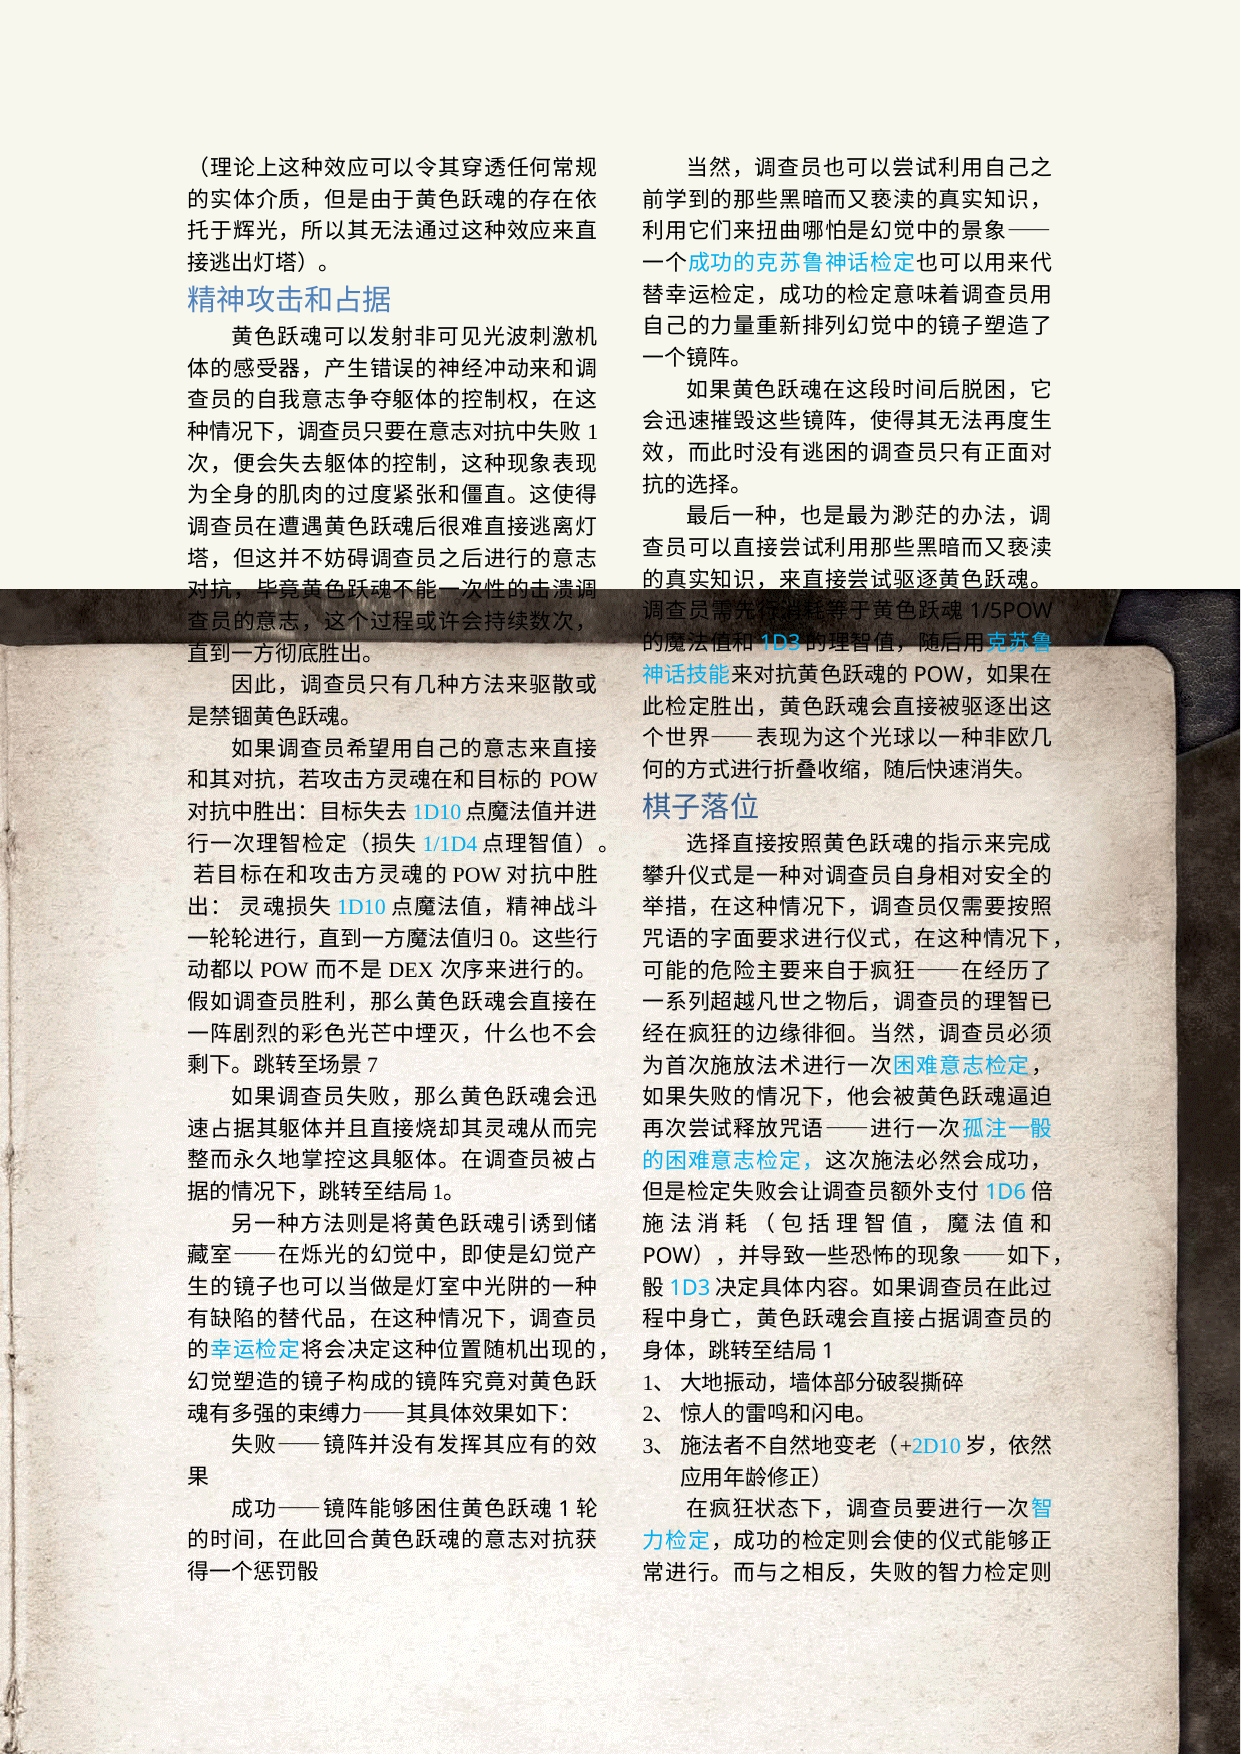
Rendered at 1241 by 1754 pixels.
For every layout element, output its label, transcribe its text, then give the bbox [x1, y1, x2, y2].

text 另一种方法则是将黄色跃魂引诱到储藏室——在烁光的幻觉中，即使是幻觉产生的镜子也可以当做是灯室中光阱的一种有缺陷的替代品，在这种情况下，调查员的幸运检定将会决定这种位置随机出现的，幻觉塑造的镜子构成的镜阵究竟对黄色跃魂有多强的束缚力——其具体效果如下： [187, 1206, 598, 1427]
text 因此，调查员只有几种方法来驱散或是禁锢黄色跃魂。 [187, 667, 598, 731]
list 惊人的雷鸣和闪电。 [642, 1396, 1053, 1428]
text 失败——镜阵并没有发挥其应有的效果 [187, 1427, 598, 1491]
list 施法者不自然地变老（+2D10岁，依然应用年龄修正） [642, 1428, 1053, 1491]
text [642, 1491, 1053, 1586]
picture [433, 837, 439, 851]
text 如果调查员希望用自己的意志来直接和其对抗，若攻击方灵魂在和目标的 POW 对抗中胜出：目标失去1D10点魔法值并进行一次理智检定（损失1/1D4点理智值）。 若目标在和攻击方灵魂的POW对抗中胜出： 灵魂损失1D10点魔法值，精神战斗一轮轮进行，直到一方魔法值归0。这些行动都以POW 而不是 DEX 次序来进行的。假如调查员胜利，那么黄色跃魂会直接在一阵剧烈的彩色光芒中堙灭，什么也不会剩下。跳转至场景7 [187, 731, 598, 1079]
picture [0, 589, 1241, 1754]
text 选择直接按照黄色跃魂的指示来完成攀升仪式是一种对调查员自身相对安全的举措，在这种情况下，调查员仅需要按照咒语的字面要求进行仪式，在这种情况下，可能的危险主要来自于疯狂——在经历了一系列超越凡世之物后，调查员的理智已经在疯狂的边缘徘徊。当然，调查员必须为首次施放法术进行一次困难意志检定，如果失败的情况下，他会被黄色跃魂逼迫再次尝试释放咒语——进行一次孤注一骰的困难意志检定，这次施法必然会成功，但是检定失败会让调查员额外支付1D6倍施法消耗（包括理智值，魔法值和POW），并导致一些恐怖的现象——如下，骰1D3决定具体内容。如果调查员在此过程中身亡，黄色跃魂会直接占据调查员的身体，跳转至结局1 [642, 826, 1053, 1365]
list 大地振动，墙体部分破裂撕碎 [642, 1365, 1053, 1396]
text 精神攻击和占据 [187, 277, 598, 319]
subtitle 棋子落位 [642, 784, 1053, 826]
text 黄色跃魂可以发射非可见光波刺激机体的感受器，产生错误的神经冲动来和调查员的自我意志争夺躯体的控制权，在这种情况下，调查员只要在意志对抗中失败1次，便会失去躯体的控制，这种现象表现为全身的肌肉的过度紧张和僵直。这使得调查员在遭遇黄色跃魂后很难直接逃离灯塔，但这并不妨碍调查员之后进行的意志对抗，毕竟黄色跃魂不能一次性的击溃调查员的意志，这个过程或许会持续数次，直到一方彻底胜出。 [187, 319, 598, 667]
text 如果调查员失败，那么黄色跃魂会迅速占据其躯体并且直接烧却其灵魂从而完整而永久地掌控这具躯体。在调查员被占据的情况下，跳转至结局1。 [187, 1079, 598, 1206]
text 如果黄色跃魂在这段时间后脱困，它会迅速摧毁这些镜阵，使得其无法再度生效，而此时没有逃困的调查员只有正面对抗的选择。 [642, 372, 1053, 498]
text 最后一种，也是最为渺茫的办法，调查员可以直接尝试利用那些黑暗而又亵渎的真实知识，来直接尝试驱逐黄色跃魂。调查员需先行消耗等于黄色跃魂1/5POW的魔法值和1D3的理智值，随后用克苏鲁神话技能来对抗黄色跃魂的POW，如果在此检定胜出，黄色跃魂会直接被驱逐出这个世界——表现为这个光球以一种非欧几何的方式进行折叠收缩，随后快速消失。 [642, 498, 1053, 784]
text 当然，调查员也可以尝试利用自己之前学到的那些黑暗而又亵渎的真实知识，利用它们来扭曲哪怕是幻觉中的景象——一个成功的克苏鲁神话检定也可以用来代替幸运检定，成功的检定意味着调查员用自己的力量重新排列幻觉中的镜子塑造了一个镜阵。 [642, 150, 1053, 372]
text 成功——镜阵能够困住黄色跃魂1轮的时间，在此回合黄色跃魂的意志对抗获得一个惩罚骰 [187, 1491, 598, 1586]
